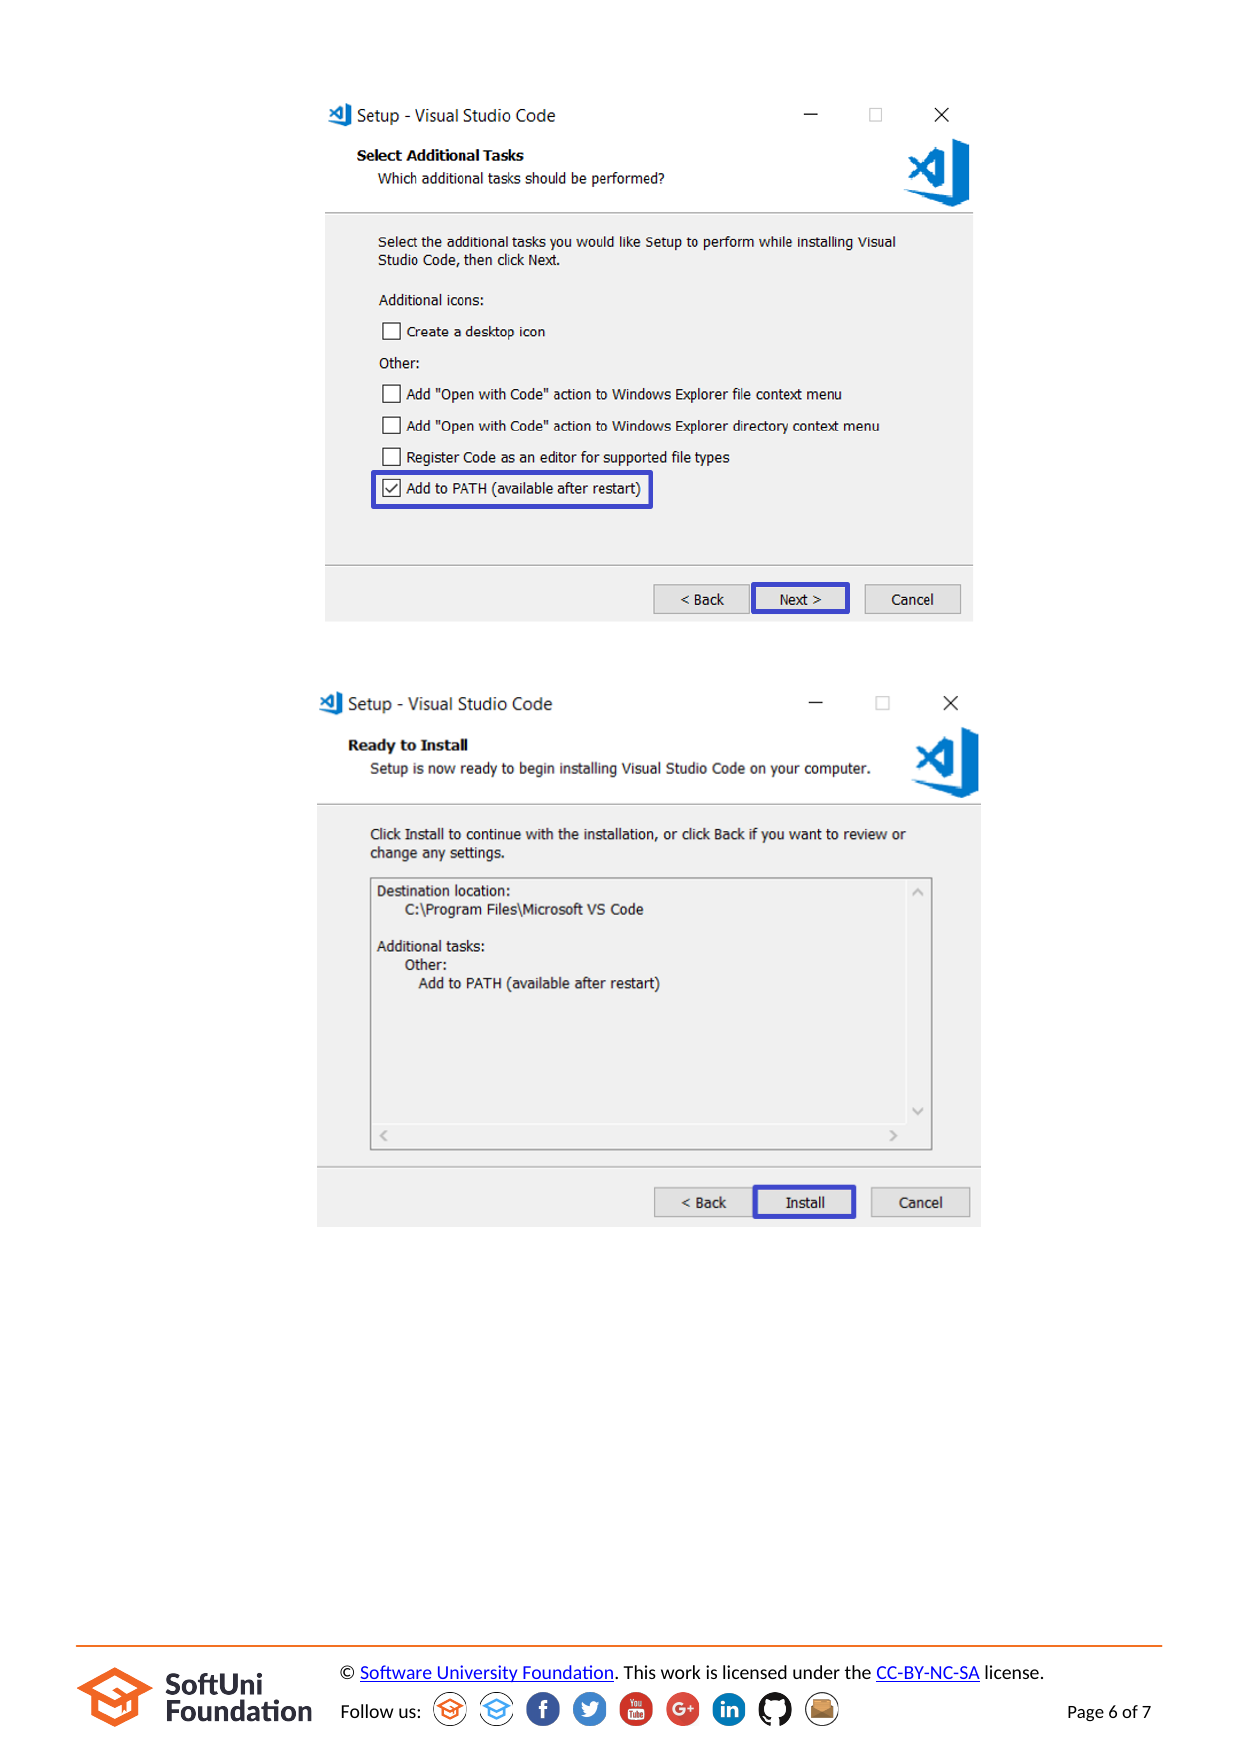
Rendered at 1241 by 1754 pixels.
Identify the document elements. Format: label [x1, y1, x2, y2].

picture [76, 1667, 312, 1727]
picture [758, 1692, 792, 1726]
picture [315, 682, 981, 1227]
picture [712, 1716, 722, 1726]
picture [666, 1692, 700, 1726]
picture [480, 1692, 513, 1726]
picture [619, 1692, 653, 1726]
picture [526, 1692, 560, 1726]
picture [727, 1707, 738, 1717]
picture [805, 1692, 839, 1726]
picture [573, 1692, 607, 1726]
picture [712, 1693, 722, 1703]
picture [736, 1716, 746, 1726]
picture [323, 95, 974, 622]
picture [736, 1693, 746, 1703]
picture [433, 1692, 467, 1726]
